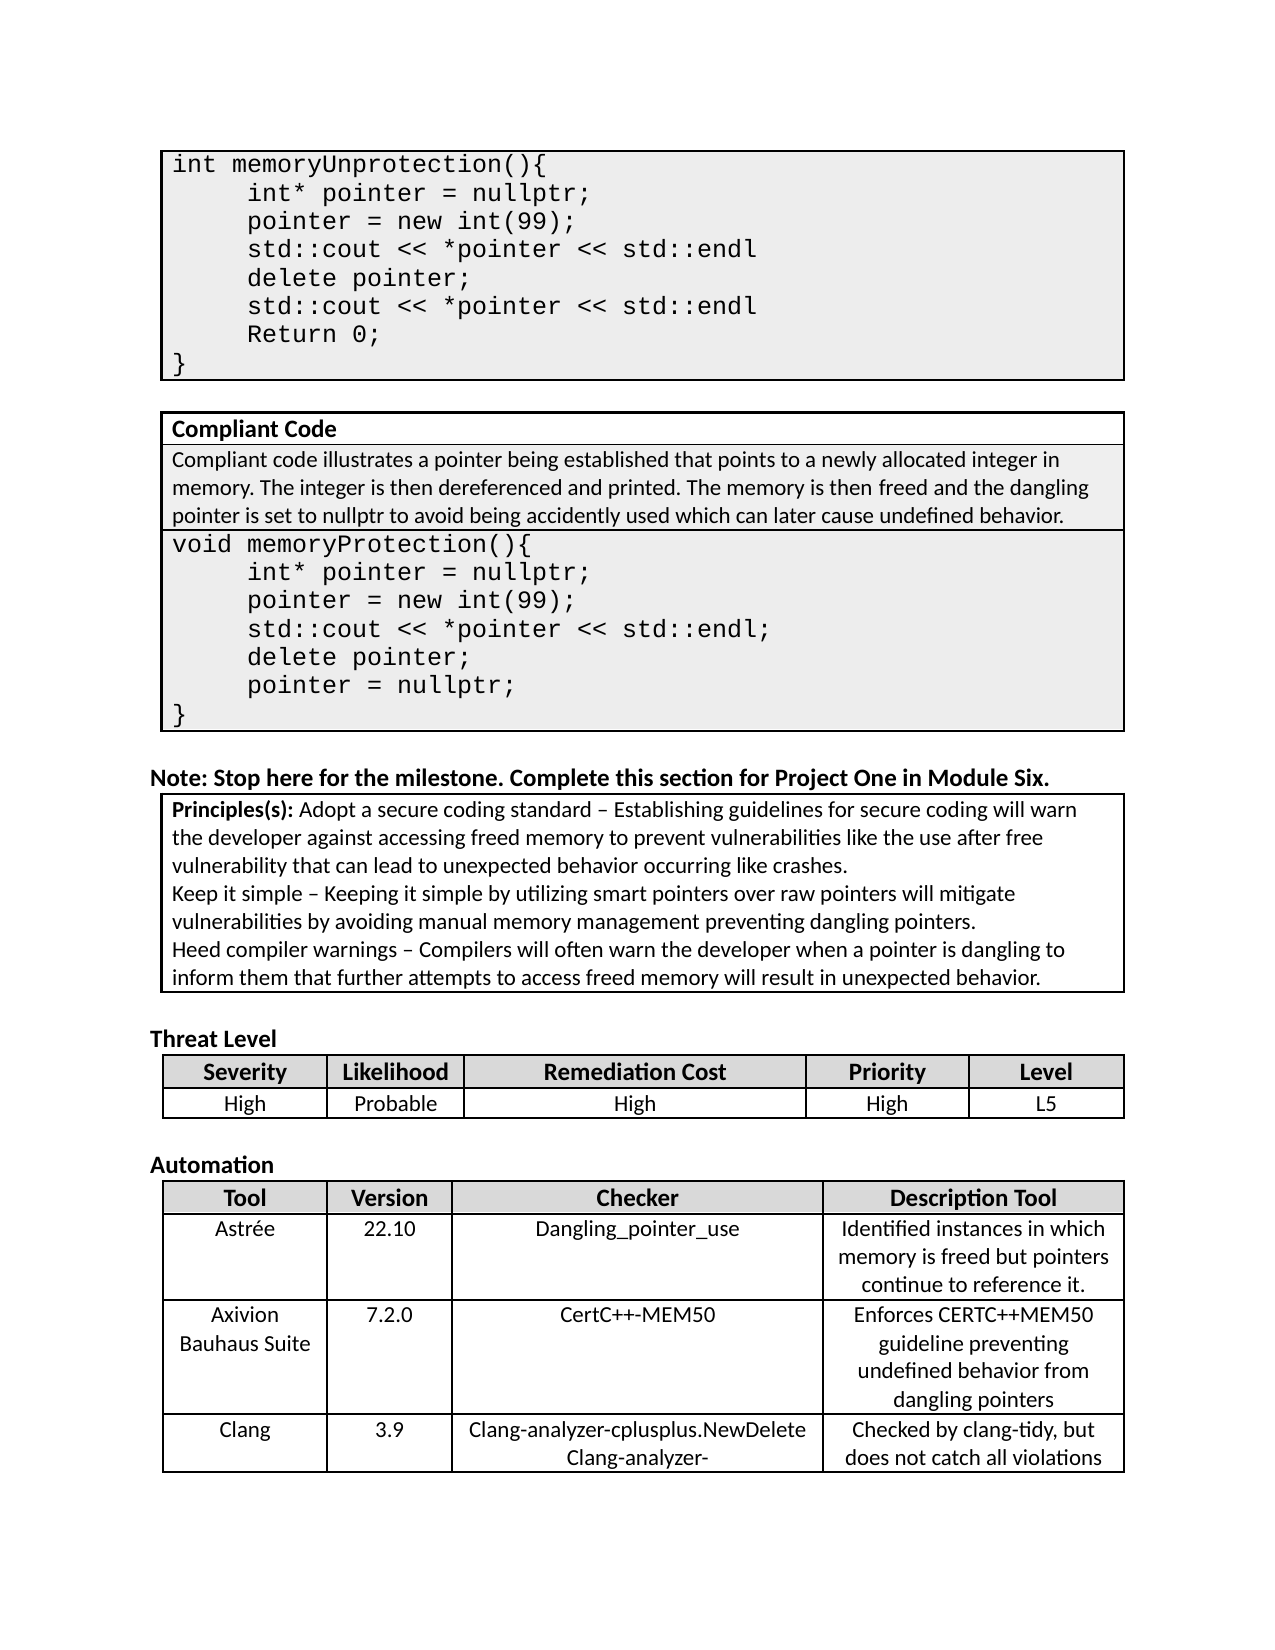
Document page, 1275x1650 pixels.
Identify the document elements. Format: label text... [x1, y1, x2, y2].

table_cell 3.9 [328, 1415, 451, 1471]
table_header Remediation Cost [465, 1056, 805, 1087]
table_header Checker [453, 1182, 822, 1212]
table_cell Identified instances in which memory is freed but pointers continue to reference it. [824, 1215, 1123, 1298]
table_cell CertC++-MEM50 [453, 1301, 822, 1413]
table_header Level [970, 1056, 1123, 1087]
table_cell High [807, 1089, 968, 1117]
table_cell Astrée [164, 1215, 326, 1298]
table_cell Probable [328, 1089, 463, 1117]
text Threat Level [150, 1023, 1125, 1054]
table_cell Dangling_pointer_use [453, 1215, 822, 1298]
table_cell High [164, 1089, 326, 1117]
table_cell void memoryProtection(){ int* pointer = nullptr; pointer = new int(99); std::cout << *pointer << std::endl; delete pointer; pointer = nullptr; } [163, 531, 1123, 729]
table_header Principles(s): Adopt a secure coding standard – Establishing guidelines for secure coding will warn the developer against accessing freed memory to prevent vulnerabilities like the use after free vulnerability that can lead to unexpected behavior occurring like crashes. Keep it simple – Keeping it simple by utilizing smart pointers over raw pointers will mitigate vulnerabilities by avoiding manual memory management preventing dangling pointers. Heed compiler warnings – Compilers will often warn the developer when a pointer is dangling to inform them that further attempts to access freed memory will result in unexpected behavior. [163, 795, 1123, 991]
table_header Compliant Code [163, 414, 1123, 444]
table_cell 7.2.0 [328, 1301, 451, 1413]
table_header Severity [164, 1056, 326, 1087]
table_header Likelihood [328, 1056, 463, 1087]
text Automation [150, 1149, 1125, 1180]
table_cell Enforces CERTC++MEM50 guideline preventing undefined behavior from dangling pointers [824, 1301, 1123, 1413]
table_header Tool [164, 1182, 326, 1212]
table_cell High [465, 1089, 805, 1117]
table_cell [824, 1415, 1123, 1471]
table_cell int memoryUnprotection(){ int* pointer = nullptr; pointer = new int(99); std::cout << *pointer << std::endl delete pointer; std::cout << *pointer << std::endl Return 0; } [163, 152, 1123, 379]
table_header Description Tool [824, 1182, 1123, 1212]
table_cell Compliant code illustrates a pointer being established that points to a newly allocated integer in memory. The integer is then dereferenced and printed. The memory is then freed and the dangling pointer is set to nullptr to avoid being accidently used which can later cause undefined behavior. [163, 445, 1123, 529]
table_cell Axivion Bauhaus Suite [164, 1301, 326, 1413]
table_header Priority [807, 1056, 968, 1087]
table_cell L5 [970, 1089, 1123, 1117]
table_cell Clang [164, 1415, 326, 1471]
table_header Version [328, 1182, 451, 1212]
text Note: Stop here for the milestone. Complete this section for Project One in Module Six. [150, 762, 1125, 793]
table_cell 22.10 [328, 1215, 451, 1298]
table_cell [453, 1415, 822, 1471]
